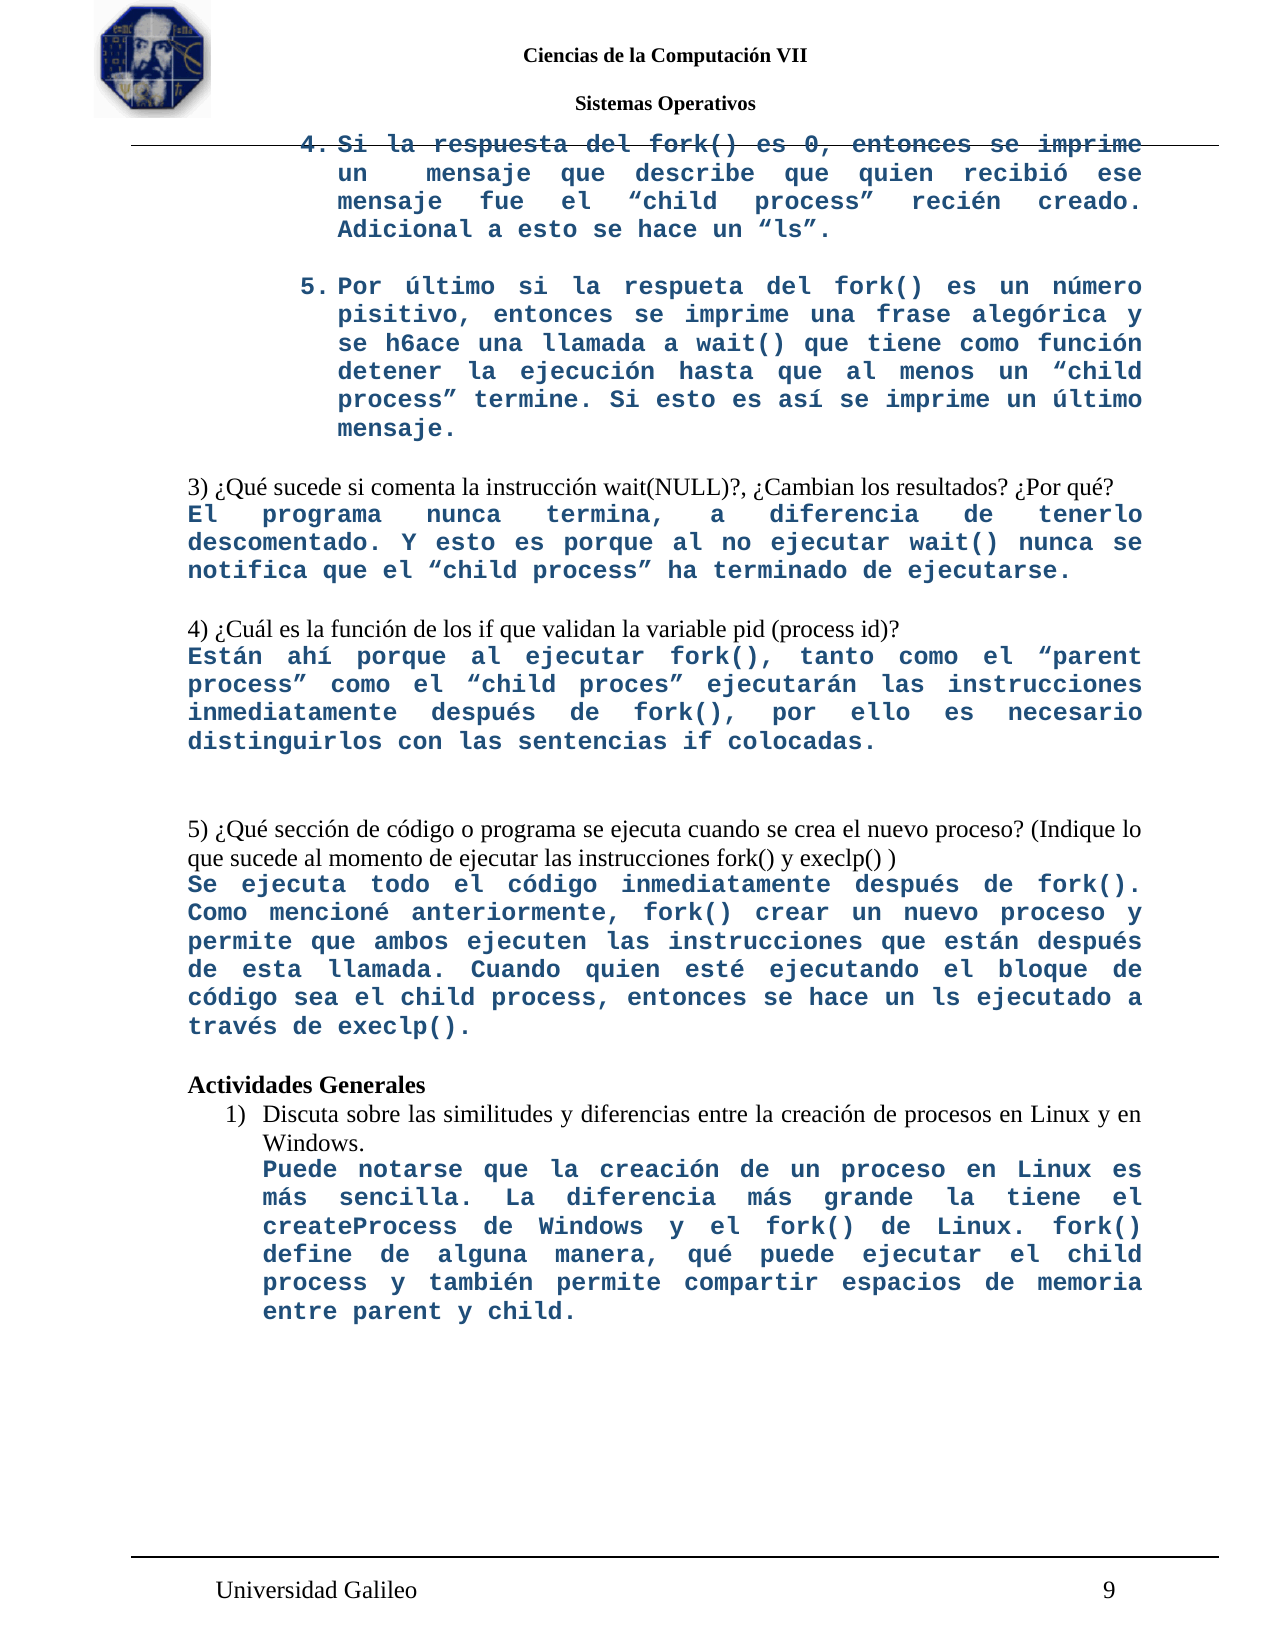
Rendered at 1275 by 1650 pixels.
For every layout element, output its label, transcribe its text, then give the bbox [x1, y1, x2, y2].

text 5) ¿Qué sección de código o programa se ejecuta cuando se crea el nuevo proceso? (Indique lo que sucede al momento de ejecutar las instrucciones fork() y execlp() ) [187, 814, 1143, 872]
text Puede notarse que la creación de un proceso en Linux es más sencilla. La diferencia más grande la tiene el createProcess de Windows y el fork() de Linux. fork() define de alguna manera, qué puede ejecutar el child process y también permite compartir espacios de memoria entre parent y child. [262, 1157, 1143, 1327]
picture [93, 0, 211, 118]
text 4) ¿Cuál es la función de los if que validan la variable pid (process id)? [187, 614, 1143, 643]
text Actividades Generales [187, 1070, 1143, 1099]
text El programa nunca termina, a diferencia de tenerlo descomentado. Y esto es porque al no ejecutar wait() nunca se notifica que el “child process” ha terminado de ejecutarse. [187, 501, 1143, 586]
list Por último si la respueta del fork() es un número pisitivo, entonces se imprime una frase alegórica y se h6ace una llamada a wait() que tiene como función detener la ejecución hasta que al menos un “child process” termine. Si esto es así se imprime un último mensaje. [300, 274, 1143, 444]
text Están ahí porque al ejecutar fork(), tanto como el “parent process” como el “child proces” ejecutarán las instrucciones inmediatamente después de fork(), por ello es necesario distinguirlos con las sentencias if colocadas. [187, 643, 1143, 757]
list Discuta sobre las similitudes y diferencias entre la creación de procesos en Linux y en Windows. [225, 1099, 1143, 1157]
text 3) ¿Qué sucede si comenta la instrucción wait(NULL)?, ¿Cambian los resultados? ¿Por qué? [187, 472, 1143, 501]
text Se ejecuta todo el código inmediatamente después de fork(). Como mencioné anteriormente, fork() crear un nuevo proceso y permite que ambos ejecuten las instrucciones que están después de esta llamada. Cuando quien esté ejecutando el bloque de código sea el child process, entonces se hace un ls ejecutado a través de execlp(). [187, 872, 1143, 1042]
